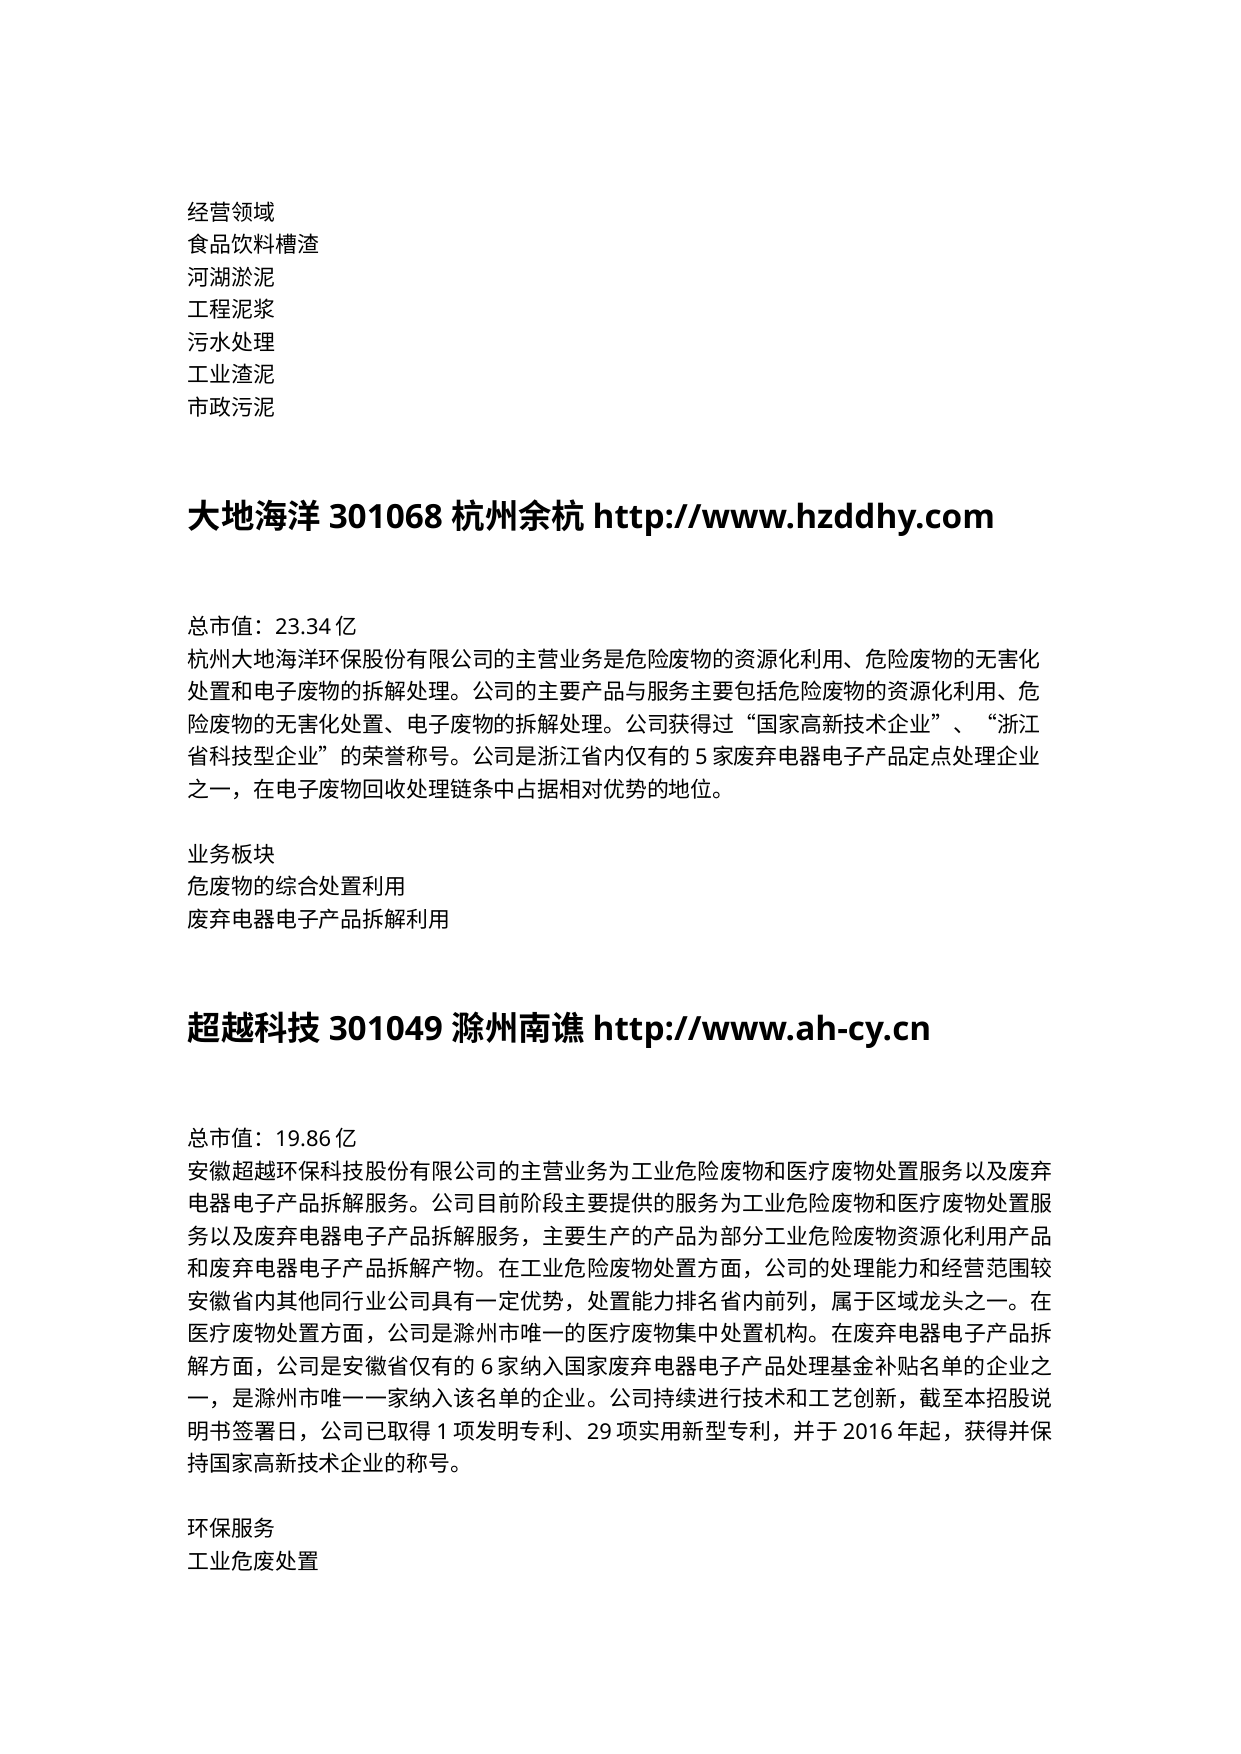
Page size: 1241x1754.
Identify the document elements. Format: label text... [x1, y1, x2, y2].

subtitle 大地海洋 301068 杭州余杭 http://www.hzddhy.com [187, 482, 1053, 547]
text 食品饮料槽渣 [187, 227, 1053, 259]
text 总市值：23.34亿 [187, 609, 1053, 641]
text 废弃电器电子产品拆解利用 [187, 901, 1053, 934]
text 总市值：19.86亿 [187, 1121, 1053, 1153]
text 业务板块 [187, 836, 1053, 869]
text 工业渣泥 [187, 357, 1053, 389]
text 危废物的综合处置利用 [187, 869, 1053, 901]
text 环保服务 [187, 1511, 1053, 1543]
text 污水处理 [187, 324, 1053, 357]
text 工业危废处置 [187, 1543, 1053, 1576]
text 河湖淤泥 [187, 259, 1053, 292]
text 工程泥浆 [187, 292, 1053, 324]
text 市政污泥 [187, 389, 1053, 422]
subtitle 超越科技 301049 滁州南谯 http://www.ah-cy.cn [187, 993, 1053, 1058]
text 经营领域 [187, 194, 1053, 227]
text 杭州大地海洋环保股份有限公司的主营业务是危险废物的资源化利用、危险废物的无害化处置和电子废物的拆解处理。公司的主要产品与服务主要包括危险废物的资源化利用、危险废物的无害化处置、电子废物的拆解处理。公司获得过“国家高新技术企业”、“浙江省科技型企业”的荣誉称号。公司是浙江省内仅有的5家废弃电器电子产品定点处理企业之一，在电子废物回收处理链条中占据相对优势的地位。 [187, 641, 1053, 804]
